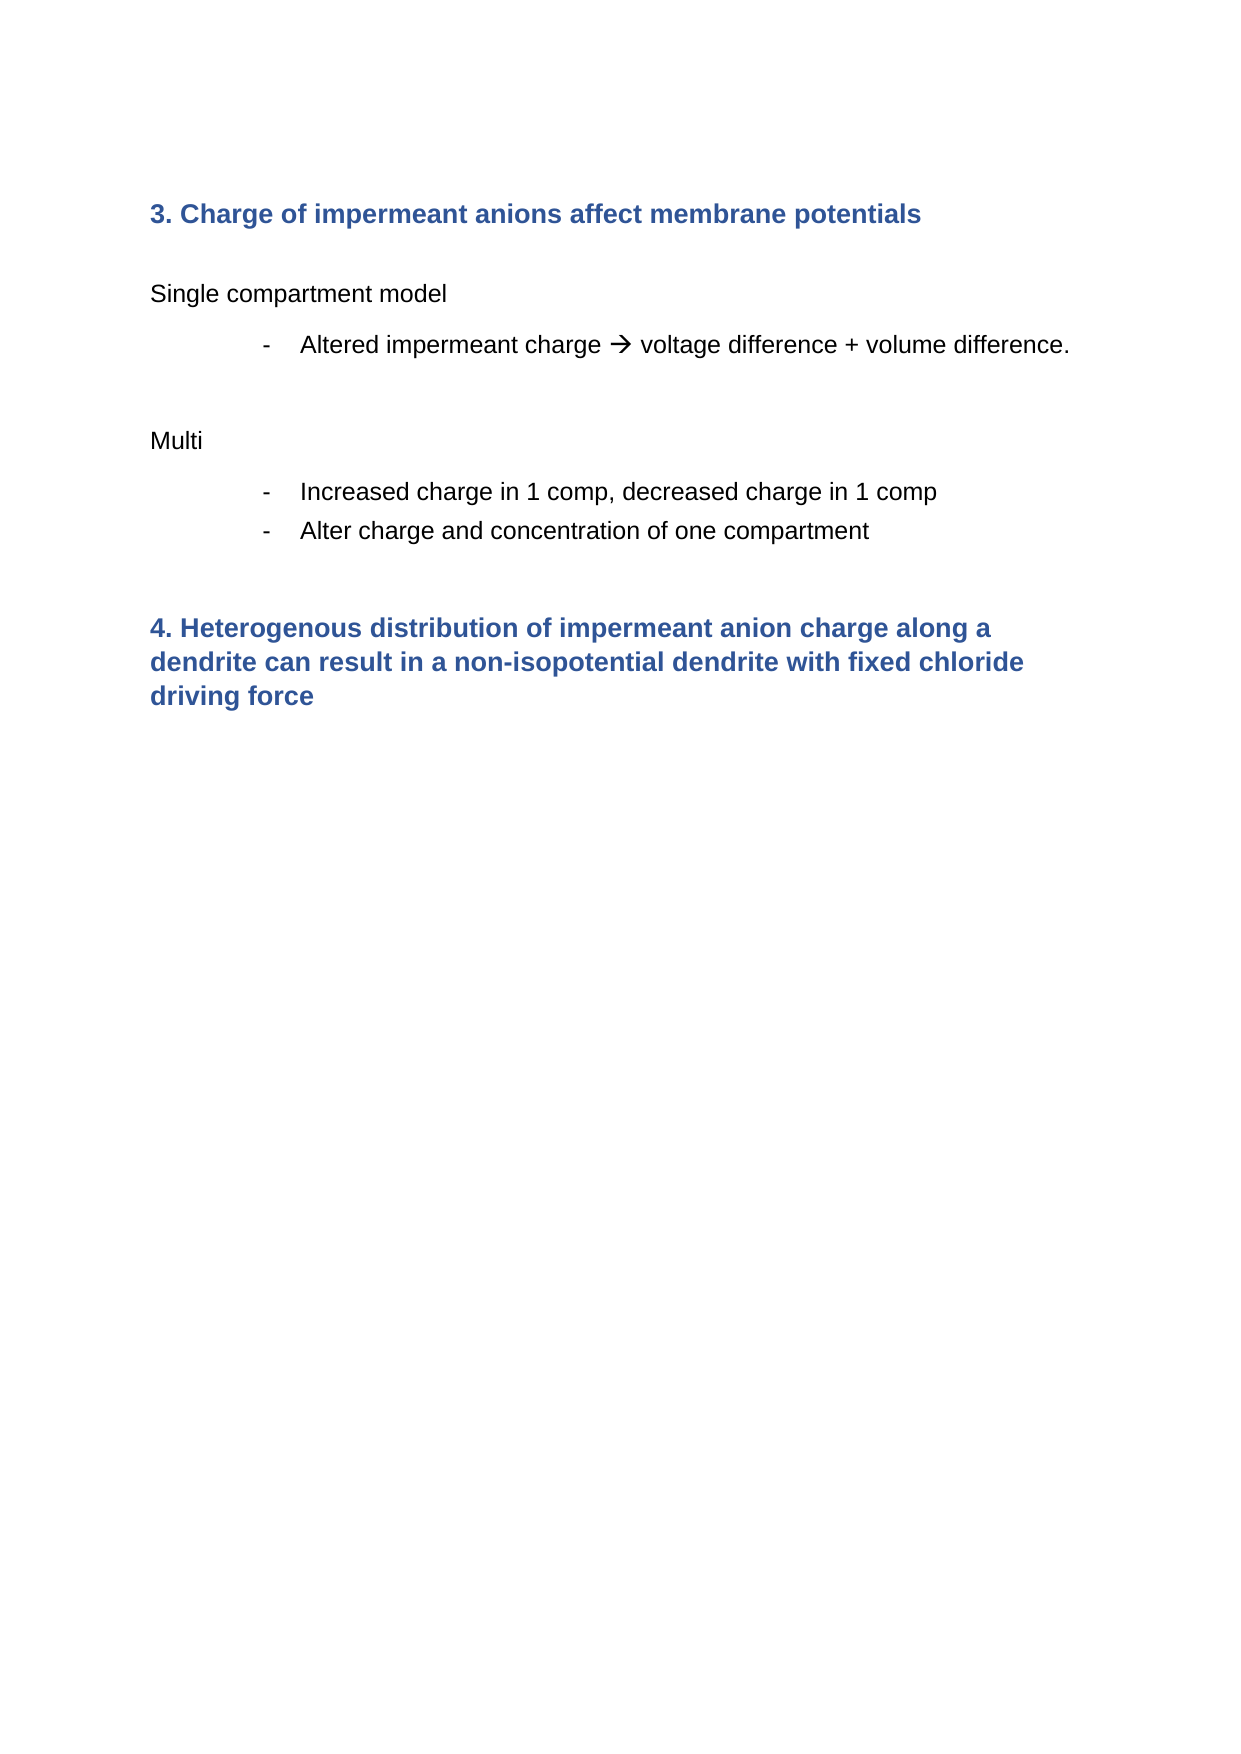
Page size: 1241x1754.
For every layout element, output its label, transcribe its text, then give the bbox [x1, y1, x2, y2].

text Single compartment model [150, 279, 1090, 308]
subtitle 3. Charge of impermeant anions affect membrane potentials [150, 198, 1090, 229]
list Alter charge and concentration of one compartment [262, 513, 1090, 547]
list Altered impermeant charge voltage difference + volume difference. [262, 327, 1090, 361]
list Increased charge in 1 comp, decreased charge in 1 comp [262, 474, 1090, 508]
subtitle 4. Heterogenous distribution of impermeant anion charge along a dendrite can result in a non-isopotential dendrite with fixed chloride driving force [150, 612, 1090, 711]
text Multi [150, 426, 1090, 455]
